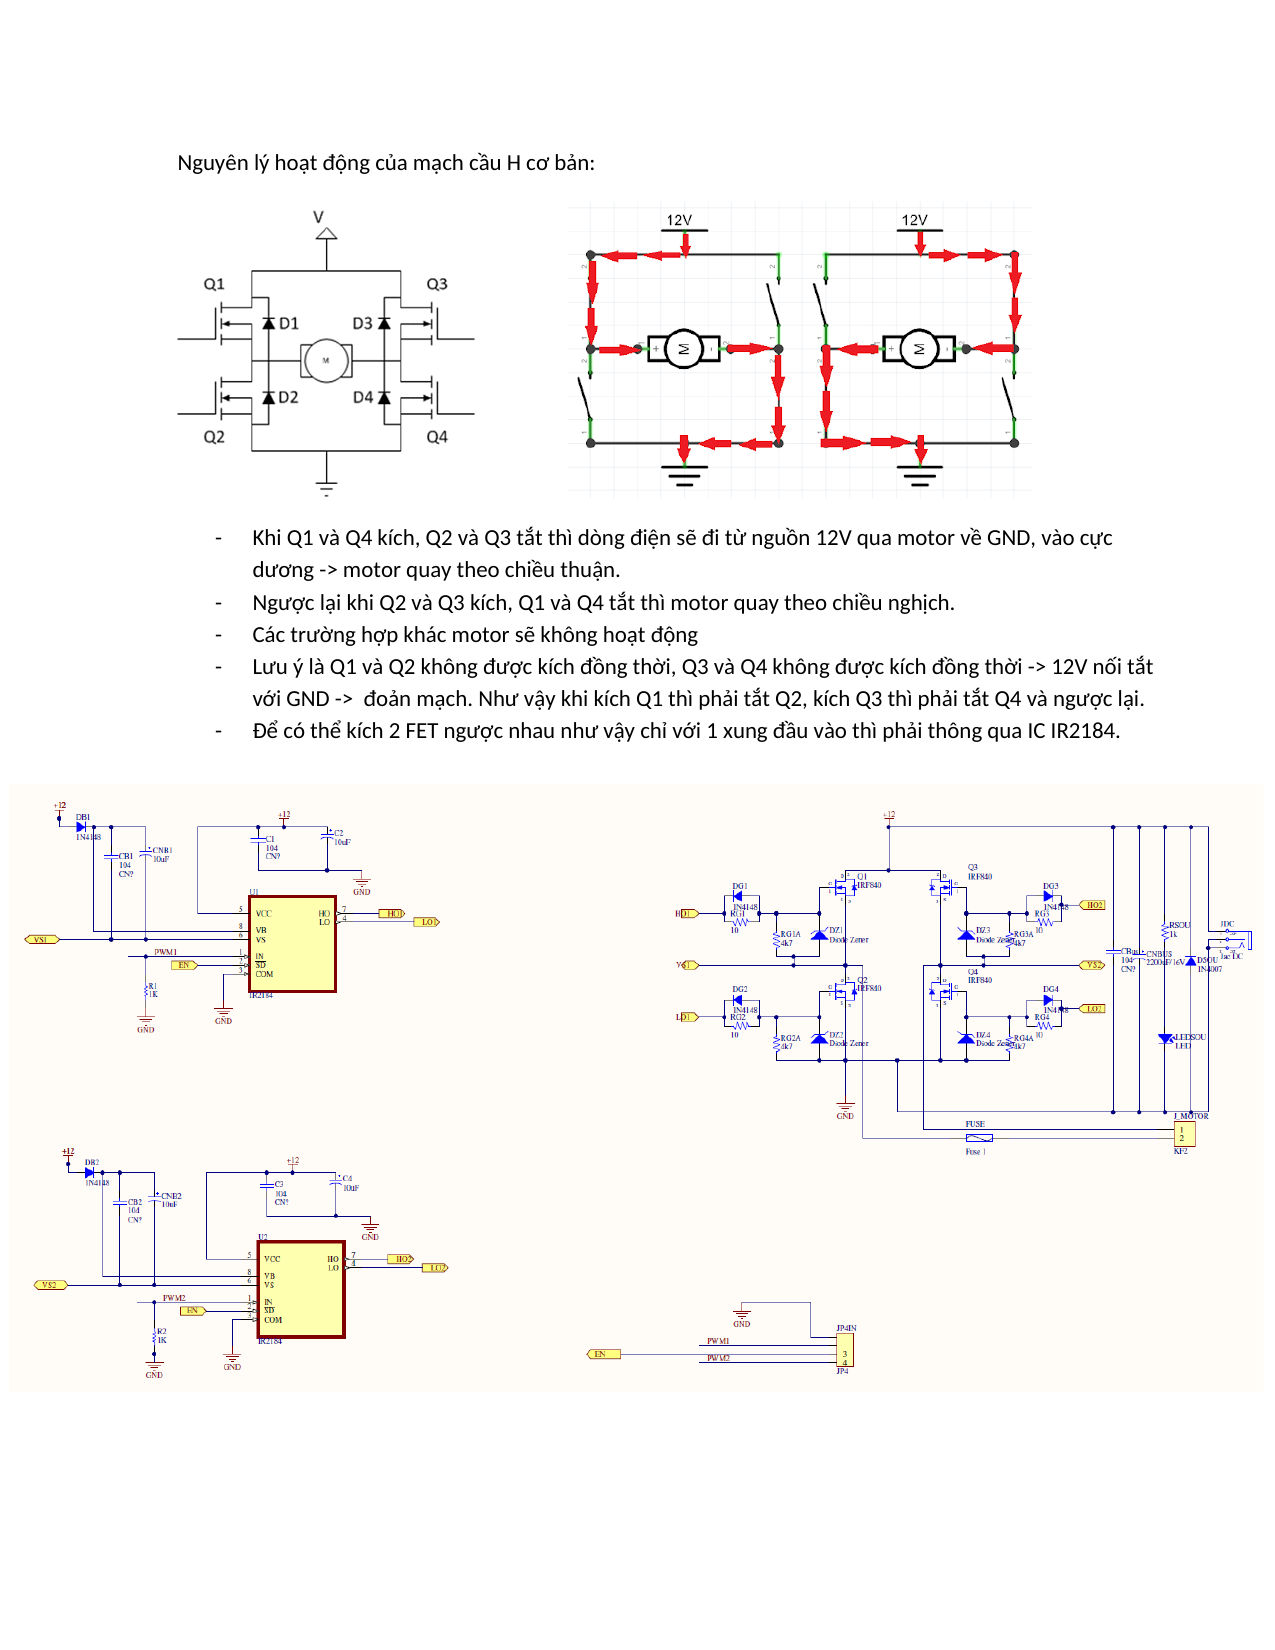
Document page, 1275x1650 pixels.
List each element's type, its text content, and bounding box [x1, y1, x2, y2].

picture [177, 200, 475, 499]
list Khi Q1 và Q4 kích, Q2 và Q3 tắt thì dòng điện sẽ đi từ nguồn 12V qua motor về GND, vào cực dương -> motor quay theo chiều thuận. [215, 523, 1157, 583]
list Các trường hợp khác motor sẽ không hoạt động [215, 620, 1157, 648]
list Để có thể kích 2 FET ngược nhau như vậy chỉ với 1 xung đầu vào thì phải thông qua IC IR2184. [215, 716, 1157, 744]
list Ngược lại khi Q2 và Q3 kích, Q1 và Q4 tắt thì motor quay theo chiều nghịch. [215, 588, 1157, 616]
text Nguyên lý hoạt động của mạch cầu H cơ bản: [177, 148, 1157, 176]
list Lưu ý là Q1 và Q2 không được kích đồng thời, Q3 và Q4 không được kích đồng thời -> 12V nối tắt với GND -> đoản mạch. Như vậy khi kích Q1 thì phải tắt Q2, kích Q3 thì phải tắt Q4 và ngược lại. [215, 652, 1157, 712]
picture [8, 784, 1264, 1392]
picture [567, 201, 1033, 499]
